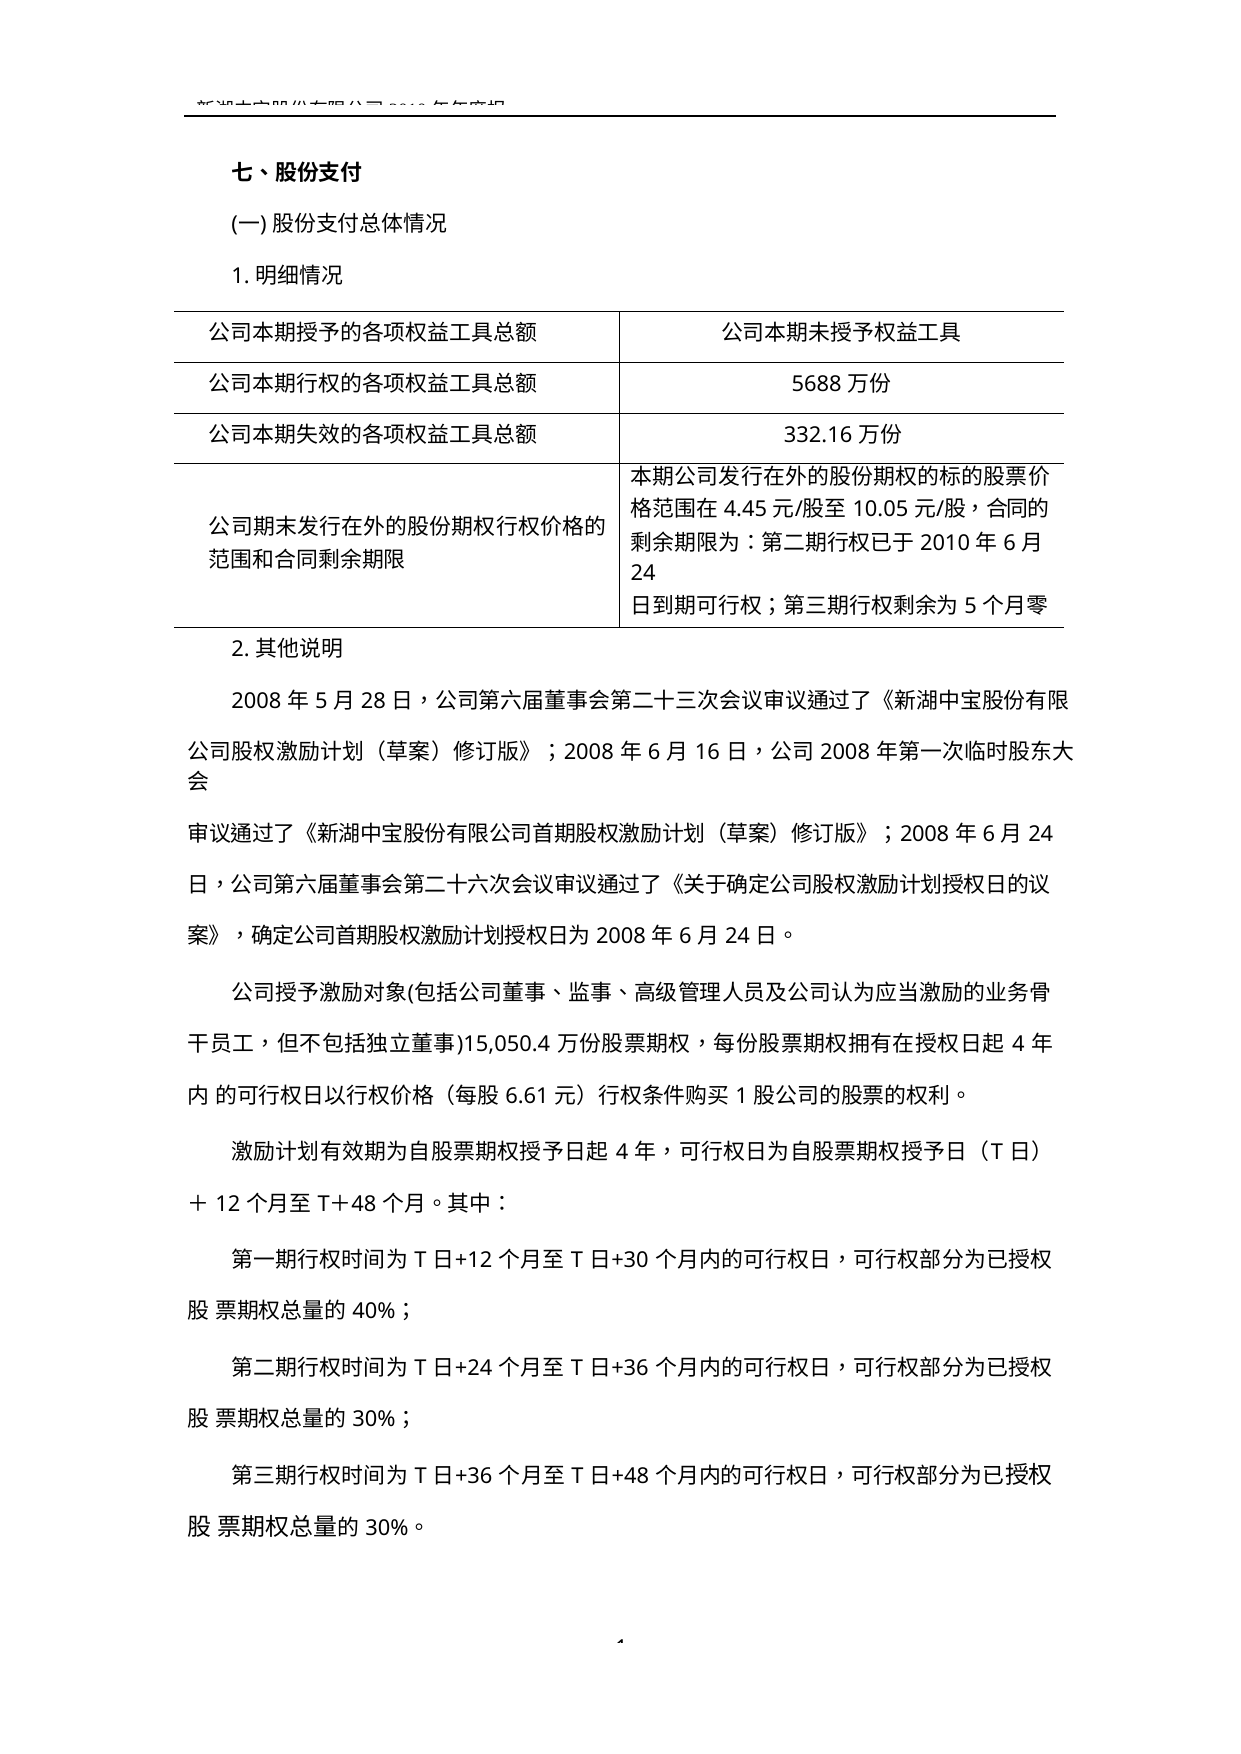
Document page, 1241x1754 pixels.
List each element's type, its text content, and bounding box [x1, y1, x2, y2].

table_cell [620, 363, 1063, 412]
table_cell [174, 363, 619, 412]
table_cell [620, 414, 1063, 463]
text 第二期行权时间为 T 日+24 个月至 T 日+36 个月内的可行权日，可行权部分为已授权股 票期权总量的 30%； [187, 1352, 1053, 1433]
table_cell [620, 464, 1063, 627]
text 第三期行权时间为 T 日+36 个月至 T 日+48 个月内的可行权日，可行权部分为已授权股 票期权总量的 30%。 [187, 1458, 1053, 1542]
text (一) 股份支付总体情况 1. 明细情况 [231, 208, 463, 289]
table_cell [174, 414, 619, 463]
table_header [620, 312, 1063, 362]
text 公司股权激励计划（草案）修订版》；2008 年 6 月 16 日，公司 2008 年第一次临时股东大会 [187, 736, 1076, 796]
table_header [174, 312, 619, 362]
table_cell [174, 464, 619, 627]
text 2008 年 5 月 28 日，公司第六届董事会第二十三次会议审议通过了《新湖中宝股份有限 [231, 684, 1076, 714]
text 第一期行权时间为 T 日+12 个月至 T 日+30 个月内的可行权日，可行权部分为已授权股 票期权总量的 40%； [187, 1244, 1053, 1325]
text 审议通过了《新湖中宝股份有限公司首期股权激励计划（草案）修订版》；2008 年 6 月 24 日，公司第六届董事会第二十六次会议审议通过了《关于确定公司股权激励计划授权日的议 案》，确定公司首期股权激励计划授权日为 2008 年 6 月 24 日。 [187, 818, 1053, 950]
text 公司授予激励对象(包括公司董事、监事、高级管理人员及公司认为应当激励的业务骨 干员工，但不包括独立董事)15,050.4 万份股票期权，每份股票期权拥有在授权日起 4 年内 的可行权日以行权价格（每股 6.61 元）行权条件购买 1 股公司的股票的权利。 [187, 977, 1053, 1109]
text 2. 其他说明 [231, 633, 463, 663]
text 激励计划有效期为自股票期权授予日起 4 年，可行权日为自股票期权授予日（T 日）＋ 12 个月至 T＋48 个月。其中： [187, 1136, 1053, 1217]
subtitle 七、股份支付 [231, 156, 463, 186]
